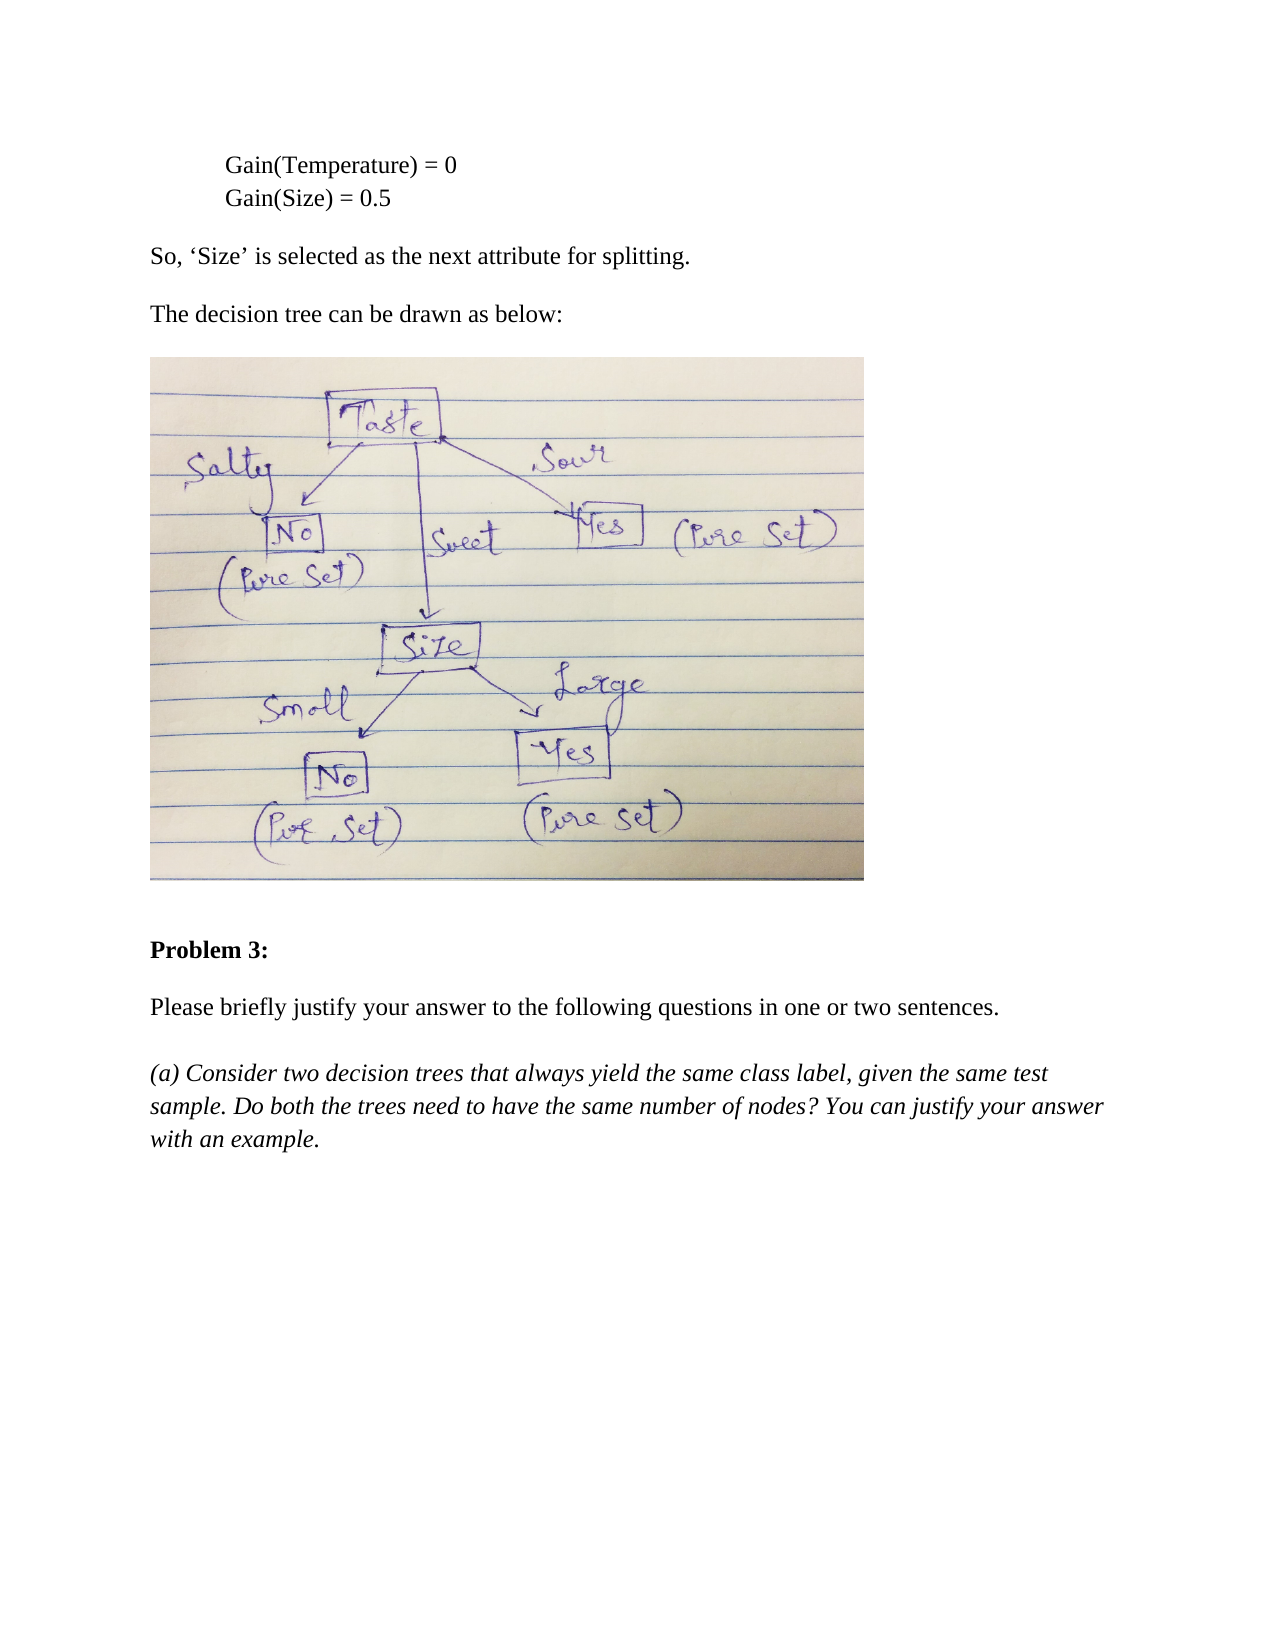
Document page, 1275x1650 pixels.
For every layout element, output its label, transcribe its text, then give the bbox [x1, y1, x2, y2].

list Gain(Size) = 0.5 [225, 183, 1125, 212]
picture [150, 357, 864, 881]
text Problem 3: [150, 935, 1125, 963]
list Gain(Temperature) = 0 [225, 150, 1125, 179]
text Please briefly justify your answer to the following questions in one or two sentences. [150, 992, 1125, 1021]
text The decision tree can be drawn as below: [150, 299, 1125, 328]
text So, ‘Size’ is selected as the next attribute for splitting. [150, 241, 1125, 270]
text (a) Consider two decision trees that always yield the same class label, given the same test sample. Do both the trees need to have the same number of nodes? You can justify your answer with an example. [150, 1058, 1125, 1153]
